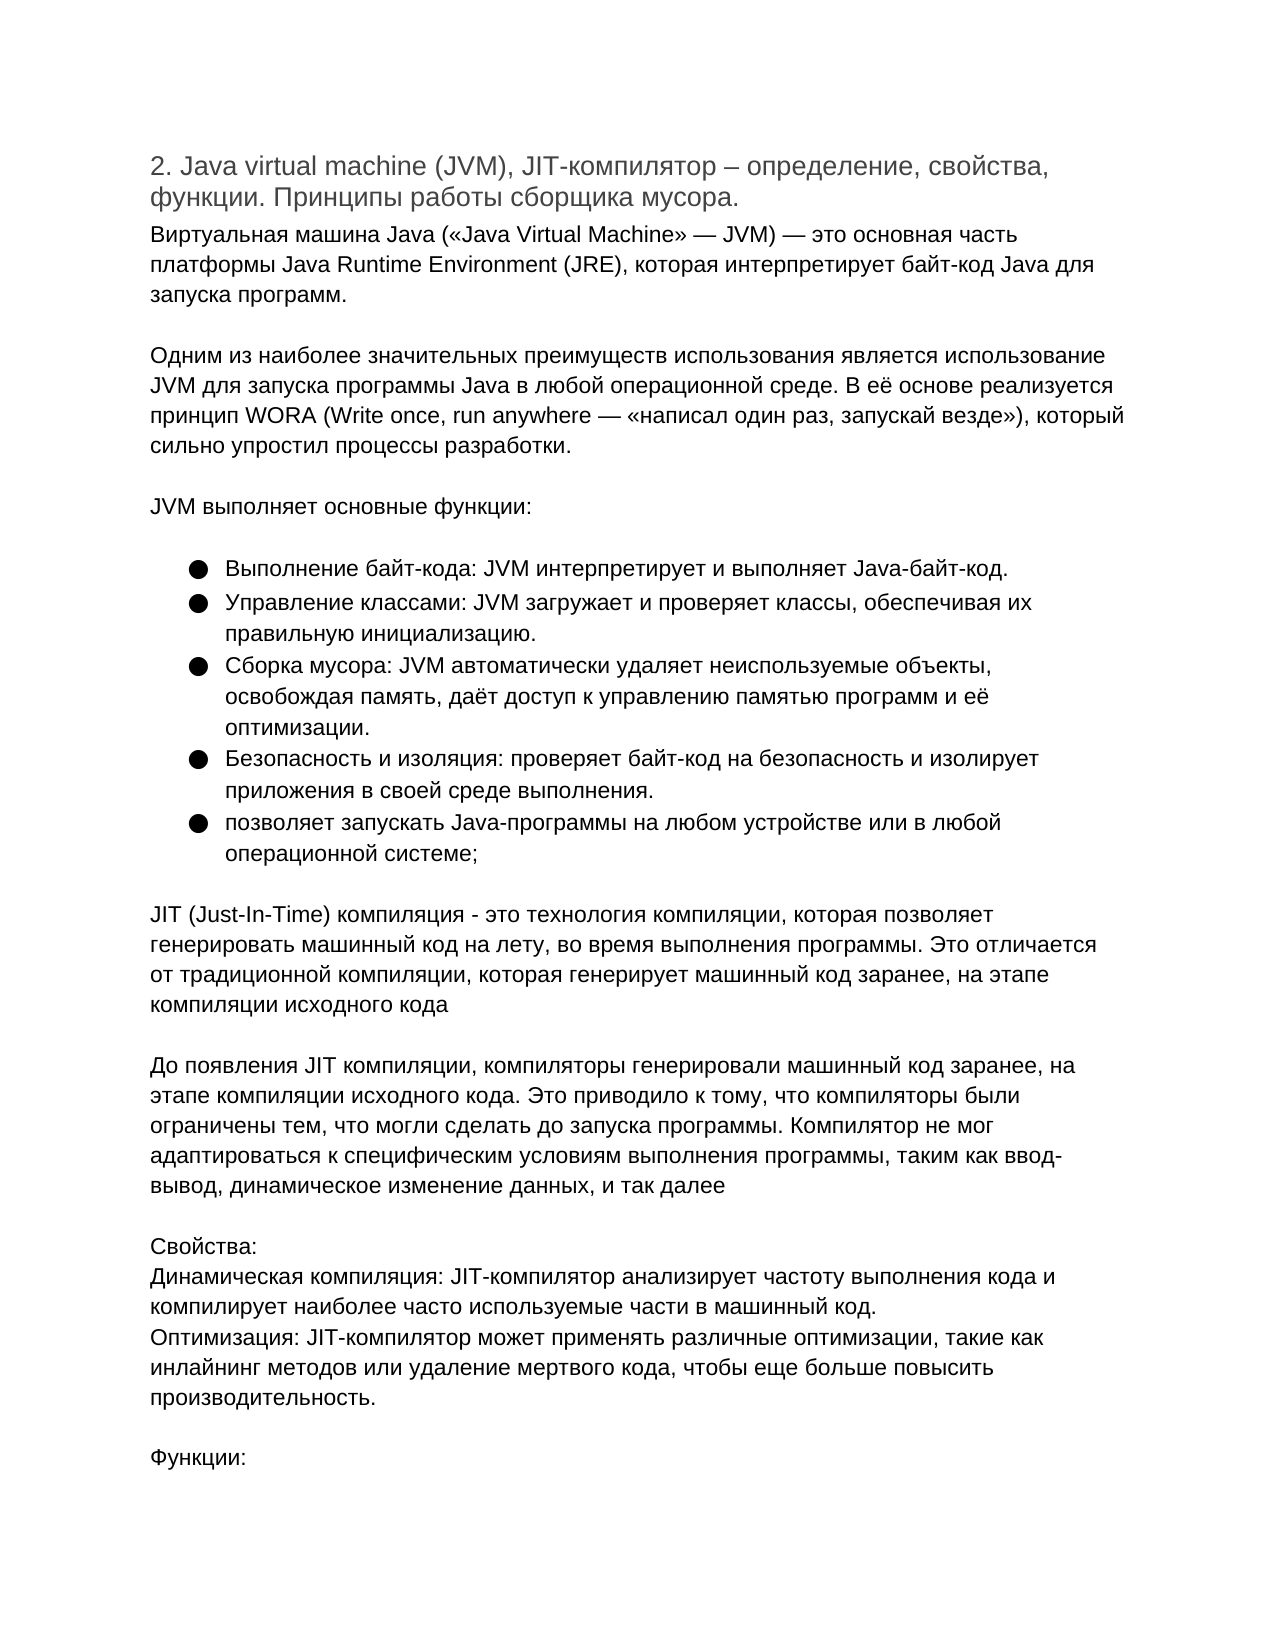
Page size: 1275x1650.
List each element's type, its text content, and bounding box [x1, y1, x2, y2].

text JIT (Just-In-Time) компиляция - это технология компиляции, которая позволяет генерировать машинный код на лету, во время выполнения программы. Это отличается от традиционной компиляции, которая генерирует машинный код заранее, на этапе компиляции исходного кода [150, 901, 1125, 1017]
text До появления JIT компиляции, компиляторы генерировали машинный код заранее, на этапе компиляции исходного кода. Это приводило к тому, что компиляторы были ограничены тем, что могли сделать до запуска программы. Компилятор не мог адаптироваться к специфическим условиям выполнения программы, таким как ввод-вывод, динамическое изменение данных, и так далее [150, 1052, 1125, 1199]
text Свойства: [150, 1233, 1125, 1259]
text Динамическая компиляция: JIT-компилятор анализирует частоту выполнения кода и компилирует наиболее часто используемые части в машинный код. [150, 1263, 1125, 1319]
text Оптимизация: JIT-компилятор может применять различные оптимизации, такие как инлайнинг методов или удаление мертвого кода, чтобы еще больше повысить производительность. [150, 1323, 1125, 1410]
list Сборка мусора: JVM автоматически удаляет неиспользуемые объекты, освобождая память, даёт доступ к управлению памятью программ и её оптимизации. [187, 650, 1125, 740]
list позволяет запускать Java-программы на любом устройстве или в любой операционной системе; [187, 807, 1125, 866]
text Одним из наиболее значительных преимуществ использования является использование JVM для запуска программы Java в любой операционной среде. В её основе реализуется принцип WORA (Write once, run anywhere — «написал один раз, запускай везде»), который сильно упростил процессы разработки. [150, 342, 1125, 459]
text Функции: [150, 1444, 1125, 1471]
text Виртуальная машина Java («Java Virtual Machine» — JVM) — это основная часть платформы Java Runtime Environment (JRE), которая интерпретирует байт-код Java для запуска программ. [150, 221, 1125, 308]
list Выполнение байт-кода: JVM интерпретирует и выполняет Java-байт-код. [187, 553, 1125, 582]
list Управление классами: JVM загружает и проверяет классы, обеспечивая их правильную инициализацию. [187, 587, 1125, 646]
text JVM выполняет основные функции: [150, 493, 1125, 519]
subtitle 2. Java virtual machine (JVM), JIT-компилятор – определение, свойства, функции. Принципы работы сборщика мусора. [150, 150, 1125, 212]
list Безопасность и изоляция: проверяет байт-код на безопасность и изолирует приложения в своей среде выполнения. [187, 744, 1125, 803]
